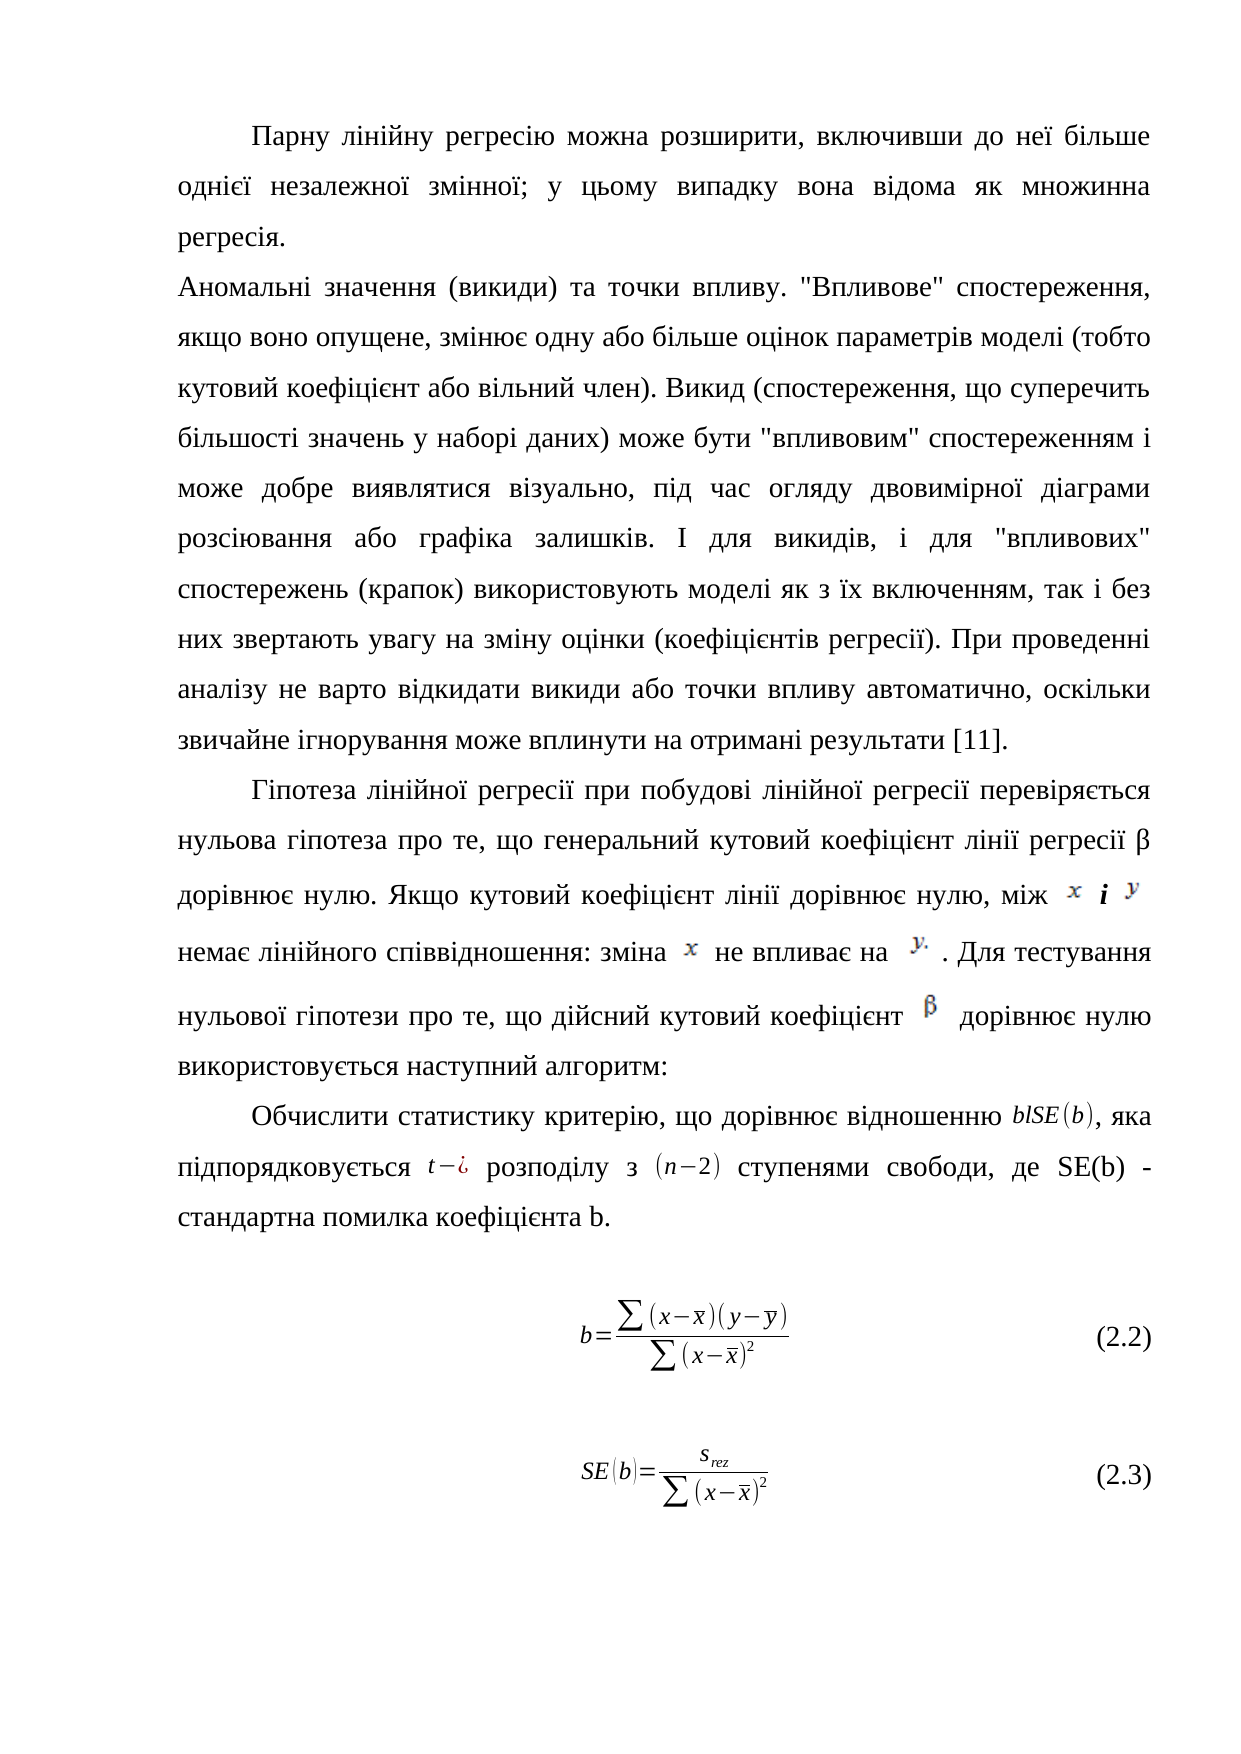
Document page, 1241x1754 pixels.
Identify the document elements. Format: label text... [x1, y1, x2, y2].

text (2.2) [177, 1300, 1152, 1372]
picture [1118, 872, 1152, 904]
text Гіпотеза лінійної регресії при побудові лінійної регресії перевіряється нульова гіпотеза про те, що генеральний кутовий коефіцієнт лінії регресії β дорівнює нулю. Якщо кутовий коефіцієнт лінії дорівнює нулю, між і немає лінійного співвідношення: зміна не впливає на . Для тестування нульової гіпотези про те, що дійсний кутовий коефіцієнт дорівнює нулю використовується наступний алгоритм: [177, 772, 1152, 1082]
text Парну лінійну регресію можна розширити, включивши до неї більше однієї незалежної змінної; у цьому випадку вона відома як множинна регресія. [177, 118, 1152, 252]
picture [914, 984, 950, 1026]
picture [897, 927, 942, 962]
picture [1059, 874, 1090, 904]
text Аномальні значення (викиди) та точки впливу. "Впливове" спостереження, якщо воно опущене, змінює одну або більше оцінок параметрів моделі (тобто кутовий коефіцієнт або вільний член). Викид (спостереження, що суперечить більшості значень у наборі даних) може бути "впливовим" спостереженням і може добре виявлятися візуально, під час огляду двовимірної діаграми розсіювання або графіка залишків. І для викидів, і для "впливових" спостережень (крапок) використовують моделі як з їх включенням, так і без них звертають увагу на зміну оцінки (коефіцієнтів регресії). При проведенні аналізу не варто відкидати викиди або точки впливу автоматично, оскільки звичайне ігнорування може вплинути на отримані результати [11]. [177, 269, 1152, 755]
text Обчислити статистику критерію, що дорівнює відношенню , яка підпорядковується розподілу з ступенями свободи, де SE(b) - стандартна помилка коефіцієнта b. [177, 1098, 1152, 1233]
text (2.3) [177, 1439, 1152, 1509]
picture [676, 931, 706, 962]
